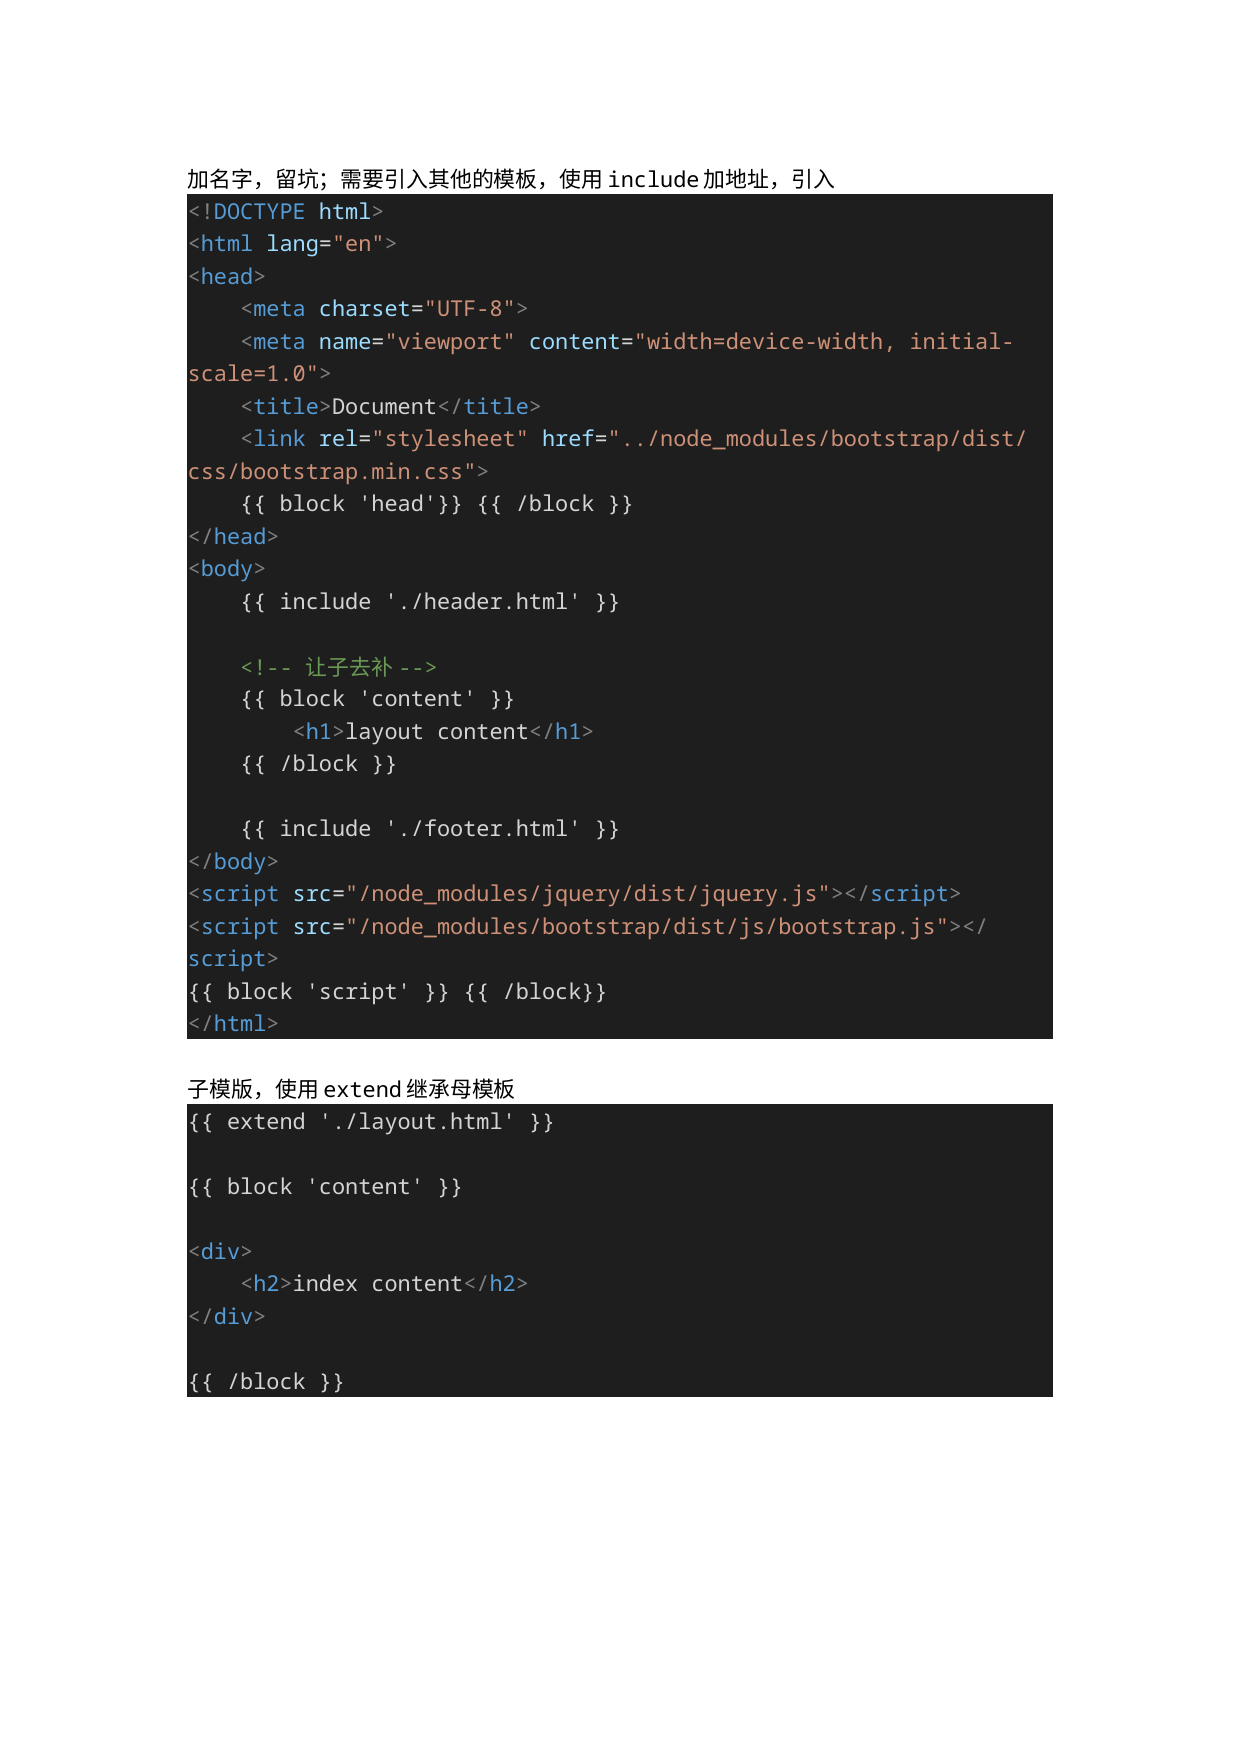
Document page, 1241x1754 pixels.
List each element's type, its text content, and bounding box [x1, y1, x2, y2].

text <script src="/node_modules/jquery/dist/jquery.js"></script> [187, 877, 1053, 909]
text {{ extend './layout.html' }} [187, 1104, 1053, 1137]
text <h1>layout content</h1> [187, 714, 1053, 747]
text <div> [187, 1234, 1053, 1267]
text {{ block 'script' }} {{ /block}} [187, 974, 1053, 1007]
text <h2>index content</h2> [187, 1267, 1053, 1299]
text </head> [187, 519, 1053, 552]
text {{ block 'content' }} [187, 1169, 1053, 1202]
text <meta name="viewport" content="width=device-width, initial-scale=1.0"> [187, 324, 1053, 389]
text <!DOCTYPE html> [187, 194, 1053, 227]
text <meta charset="UTF-8"> [187, 292, 1053, 324]
text {{ block 'content' }} [187, 682, 1053, 714]
text </html> [187, 1007, 1053, 1039]
text </body> [187, 844, 1053, 877]
text <html lang="en"> [187, 227, 1053, 259]
text <!-- 让子去补 --> [187, 649, 1053, 682]
text <body> [187, 552, 1053, 584]
text </div> [187, 1299, 1053, 1332]
text <script src="/node_modules/bootstrap/dist/js/bootstrap.js"></script> [187, 909, 1053, 974]
text <title>Document</title> [187, 389, 1053, 422]
text {{ /block }} [187, 1364, 1053, 1397]
text <link rel="stylesheet" href="../node_modules/bootstrap/dist/css/bootstrap.min.css"> [187, 422, 1053, 487]
text <head> [187, 259, 1053, 292]
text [187, 162, 1053, 194]
text {{ /block }} [187, 747, 1053, 779]
text {{ include './footer.html' }} [187, 812, 1053, 844]
text 子模版，使用extend继承母模板 [187, 1072, 1053, 1104]
text {{ include './header.html' }} [187, 584, 1053, 617]
text {{ block 'head'}} {{ /block }} [187, 487, 1053, 519]
